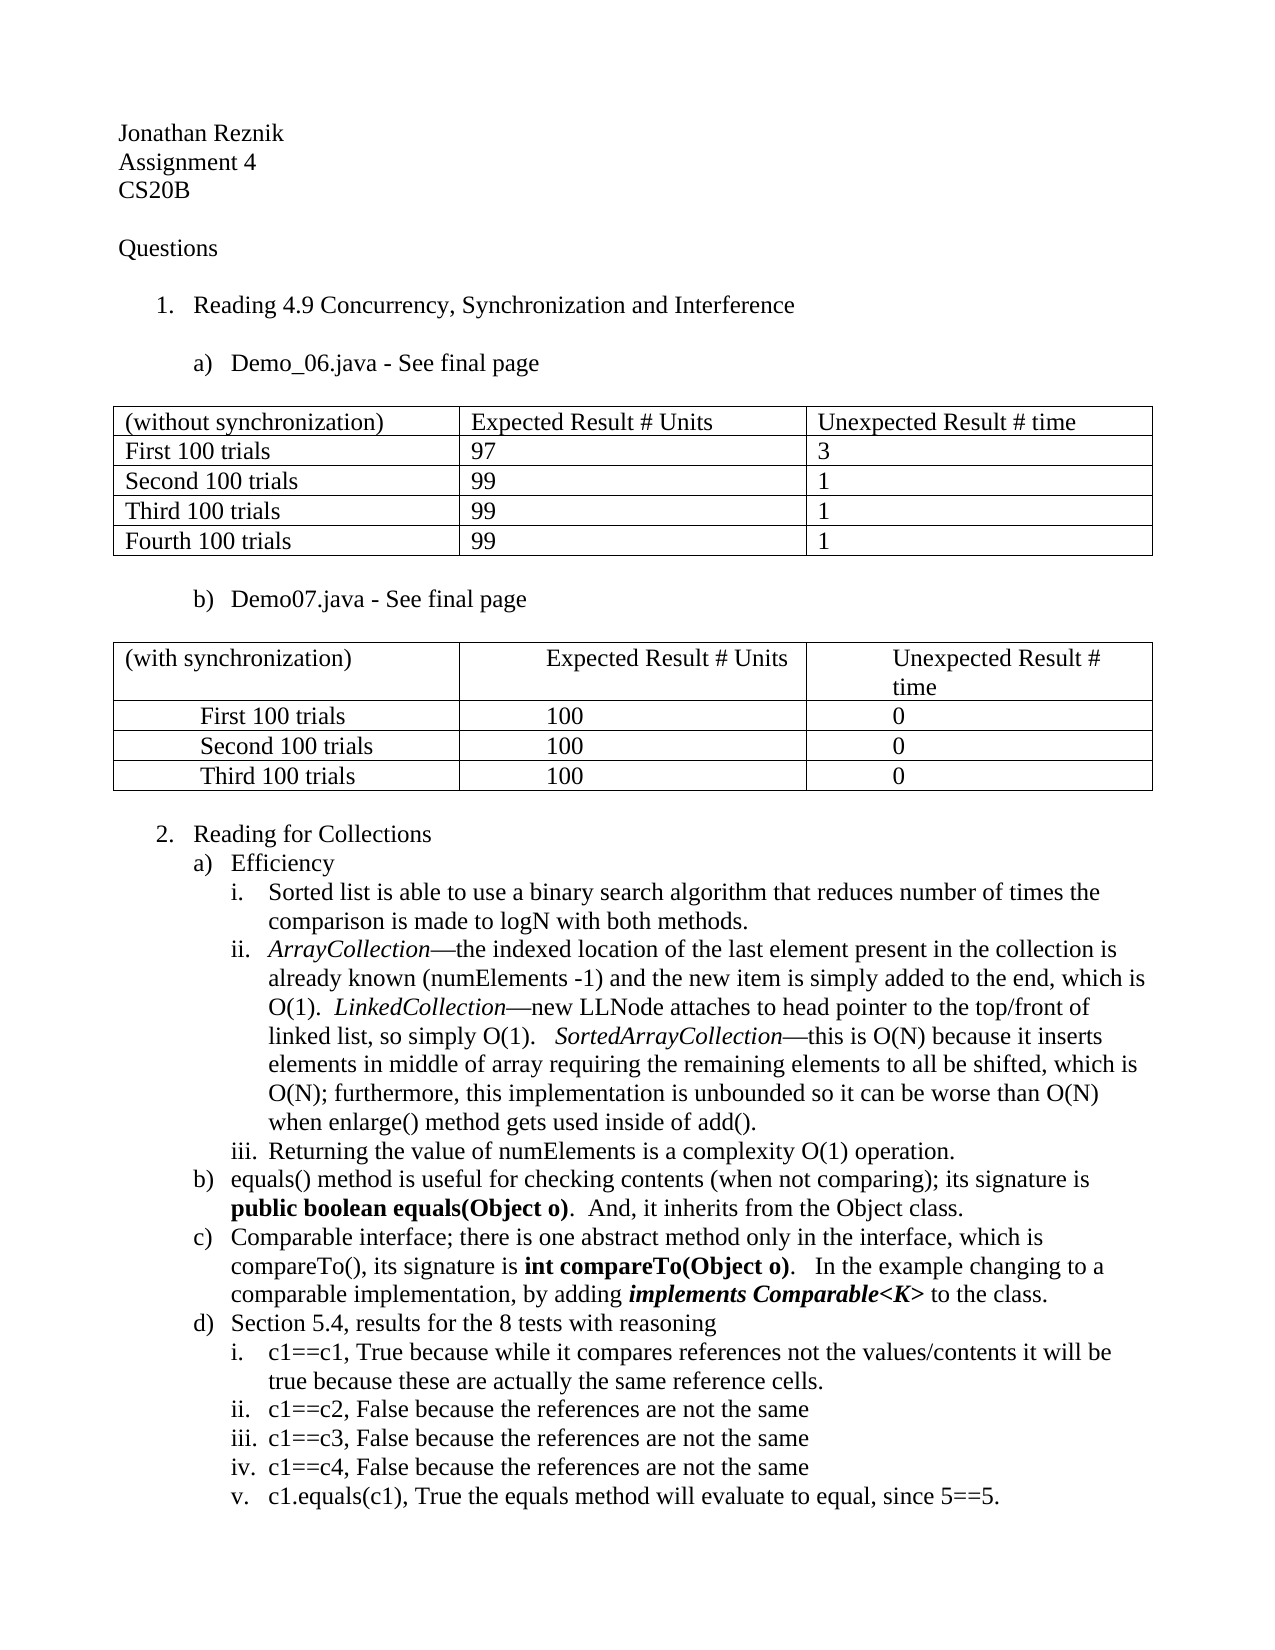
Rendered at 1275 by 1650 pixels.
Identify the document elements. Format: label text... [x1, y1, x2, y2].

table_cell Third 100 trials [114, 496, 459, 525]
table_cell Second 100 trials [114, 731, 459, 760]
table_cell 1 [807, 526, 1152, 554]
table_header Expected Result # Units [460, 643, 806, 700]
table_cell 100 [460, 701, 806, 730]
list c1==c1, True because while it compares references not the values/contents it will be true because these are actually the same reference cells. [231, 1337, 1157, 1394]
list Demo_06.java - See final page [193, 348, 1157, 377]
text CS20B [118, 176, 1157, 204]
table_cell 0 [807, 701, 1152, 730]
table_header Unexpected Result # time [807, 407, 1152, 435]
list Returning the value of numElements is a complexity O(1) operation. [231, 1136, 1157, 1164]
text Jonathan Reznik [118, 118, 1157, 147]
list c1==c4, False because the references are not the same [231, 1452, 1157, 1481]
list Reading 4.9 Concurrency, Synchronization and Interference [156, 291, 1157, 319]
list ArrayCollection—the indexed location of the last element present in the collection is already known (numElements -1) and the new item is simply added to the end, which is O(1). LinkedCollection—new LLNode attaches to head pointer to the top/front of linked list, so simply O(1). SortedArrayCollection—this is O(N) because it inserts elements in middle of array requiring the remaining elements to all be shifted, which is O(N); furthermore, this implementation is unbounded so it can be worse than O(N) when enlarge() method gets used inside of add(). [231, 934, 1157, 1136]
table_cell 99 [460, 526, 806, 554]
table_cell 1 [807, 466, 1152, 495]
list c1==c3, False because the references are not the same [231, 1423, 1157, 1452]
list Demo07.java - See final page [193, 584, 1157, 613]
list Efficiency [193, 848, 1157, 877]
list Sorted list is able to use a binary search algorithm that reduces number of times the comparison is made to logN with both methods. [231, 877, 1157, 934]
table_cell 100 [460, 731, 806, 760]
table_cell Third 100 trials [114, 761, 459, 790]
table_cell 99 [460, 466, 806, 495]
table_cell 1 [807, 496, 1152, 525]
table_cell 0 [807, 731, 1152, 760]
table_cell First 100 trials [114, 701, 459, 730]
table_header Unexpected Result # time [807, 643, 1152, 700]
table_cell 99 [460, 496, 806, 525]
table_header Expected Result # Units [460, 407, 806, 435]
table_cell 100 [460, 761, 806, 790]
table_cell First 100 trials [114, 436, 459, 465]
text Assignment 4 [118, 147, 1157, 176]
table_header (without synchronization) [114, 407, 459, 435]
list equals() method is useful for checking contents (when not comparing); its signature is public boolean equals(Object o). And, it inherits from the Object class. [193, 1164, 1157, 1222]
table_cell Fourth 100 trials [114, 526, 459, 554]
table_cell 3 [807, 436, 1152, 465]
table_cell 0 [807, 761, 1152, 790]
list c1==c2, False because the references are not the same [231, 1394, 1157, 1423]
table_cell 97 [460, 436, 806, 465]
list c1.equals(c1), True the equals method will evaluate to equal, since 5==5. [231, 1481, 1157, 1509]
table_header (with synchronization) [114, 643, 459, 700]
text Questions [118, 233, 1157, 262]
list Comparable interface; there is one abstract method only in the interface, which is compareTo(), its signature is int compareTo(Object o). In the example changing to a comparable implementation, by adding implements Comparable<K> to the class. [193, 1222, 1157, 1308]
list Reading for Collections [156, 819, 1157, 848]
table_cell Second 100 trials [114, 466, 459, 495]
list Section 5.4, results for the 8 tests with reasoning [193, 1308, 1157, 1337]
